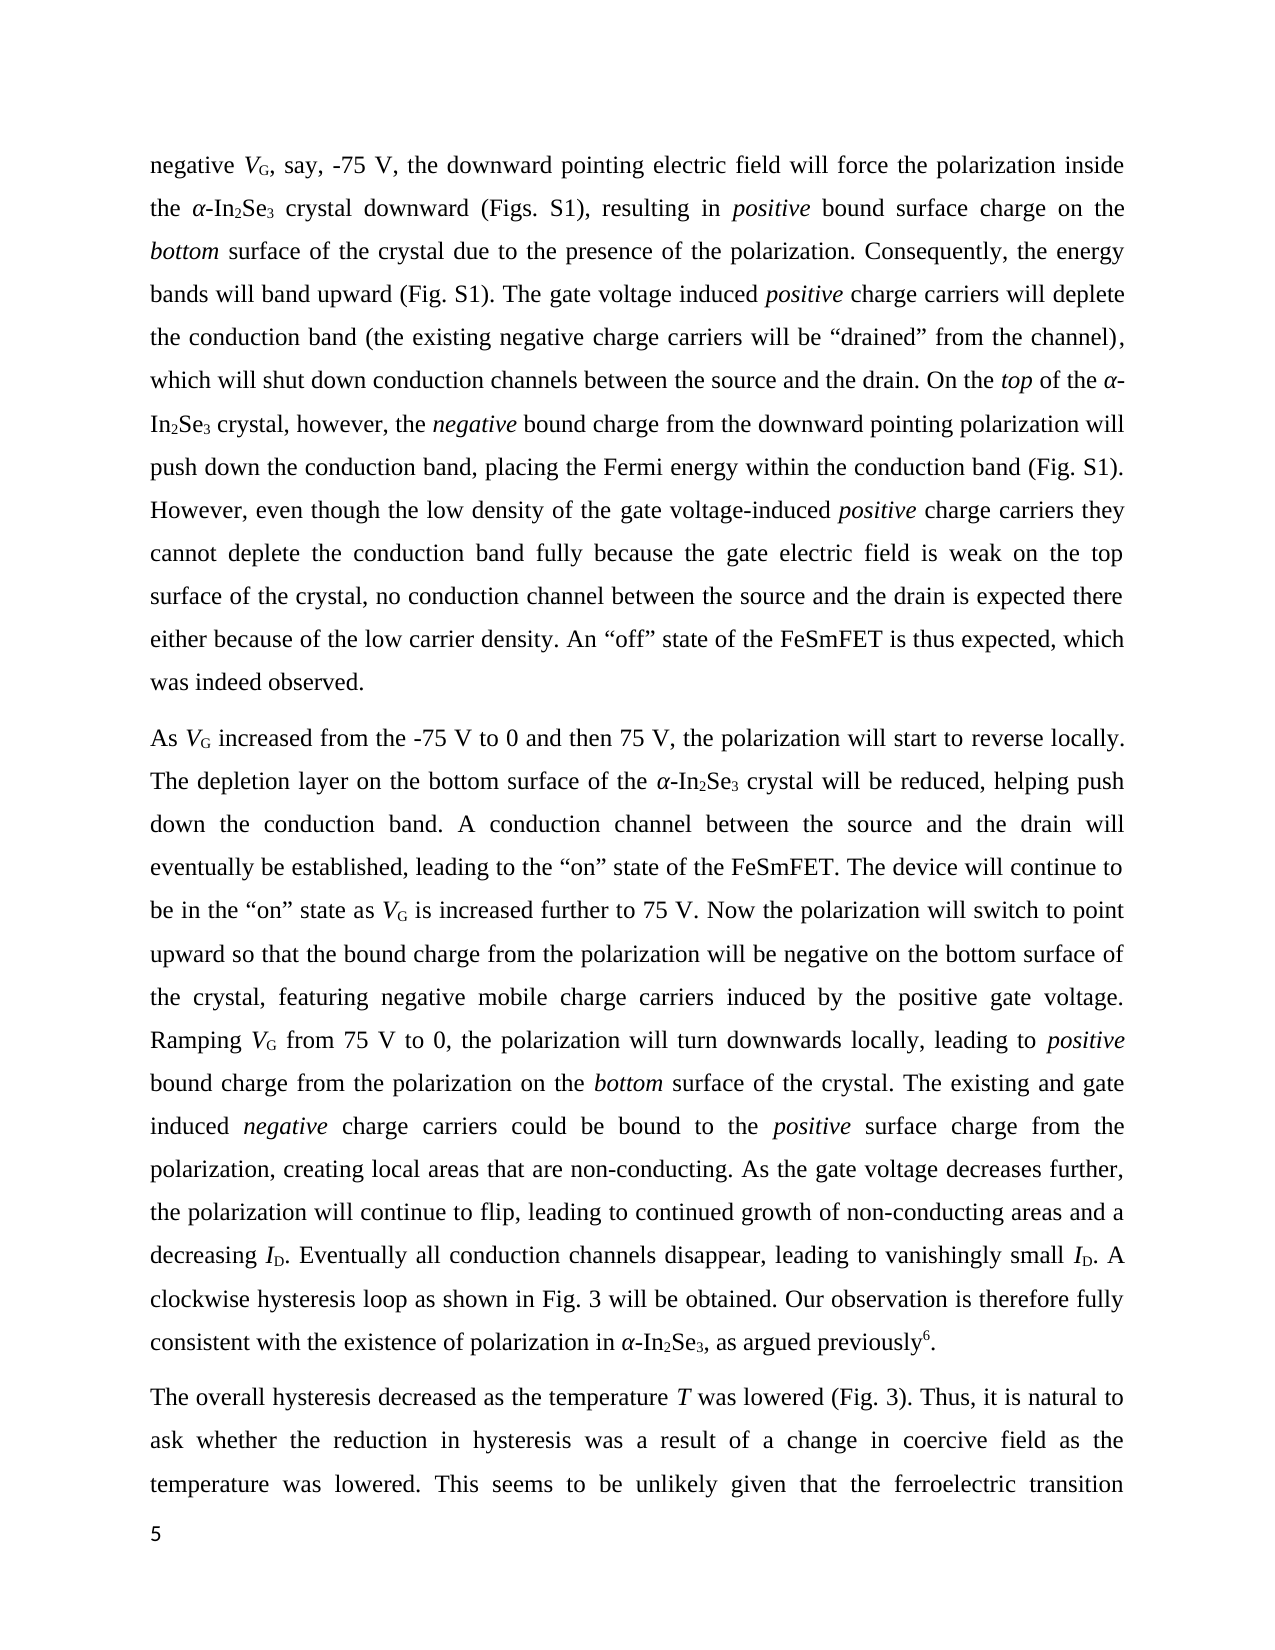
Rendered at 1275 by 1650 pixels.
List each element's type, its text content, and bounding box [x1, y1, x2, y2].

text As VG increased from the -75 V to 0 and then 75 V, the polarization will start to reverse locally. The depletion layer on the bottom surface of the α-In2Se3 crystal will be reduced, helping push down the conduction band. A conduction channel between the source and the drain will eventually be established, leading to the “on” state of the FeSmFET. The device will continue to be in the “on” state as VG is increased further to 75 V. Now the polarization will switch to point upward so that the bound charge from the polarization will be negative on the bottom surface of the crystal, featuring negative mobile charge carriers induced by the positive gate voltage. Ramping VG from 75 V to 0, the polarization will turn downwards locally, leading to positive bound charge from the polarization on the bottom surface of the crystal. The existing and gate induced negative charge carriers could be bound to the positive surface charge from the polarization, creating local areas that are non-conducting. As the gate voltage decreases further, the polarization will continue to flip, leading to continued growth of non-conducting areas and a decreasing ID. Eventually all conduction channels disappear, leading to vanishingly small ID. A clockwise hysteresis loop as shown in Fig. 3 will be obtained. Our observation is therefore fully consistent with the existence of polarization in α-In2Se3, as argued previously6. [150, 723, 1125, 1356]
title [150, 150, 1125, 696]
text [150, 1382, 1125, 1497]
